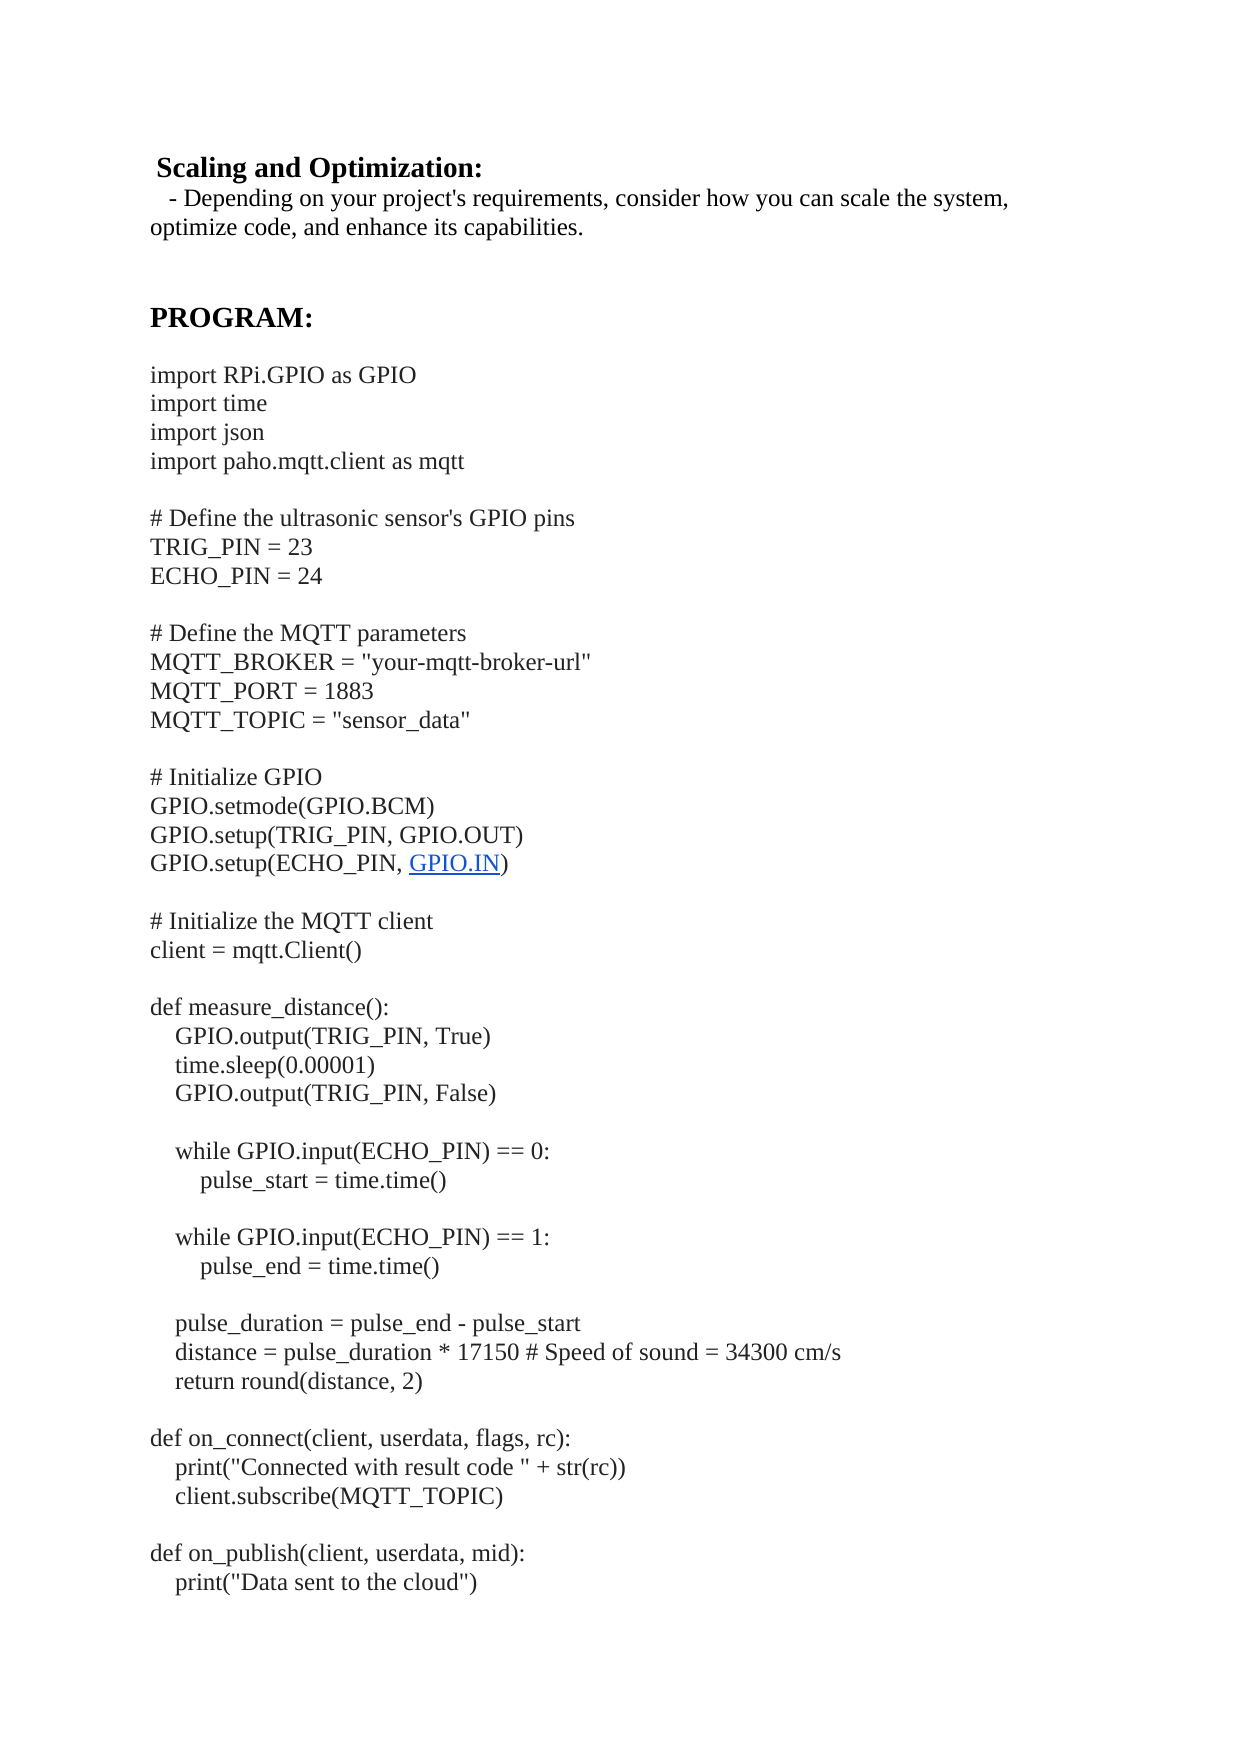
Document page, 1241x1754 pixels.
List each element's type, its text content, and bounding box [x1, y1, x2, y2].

text def on_publish(client, userdata, mid): [150, 1538, 1090, 1567]
text GPIO.setup(ECHO_PIN, GPIO.IN) [150, 848, 1090, 877]
text - Depending on your project's requirements, consider how you can scale the system, optimize code, and enhance its capabilities. [150, 183, 1090, 241]
text client = mqtt.Client() [150, 935, 1090, 963]
text distance = pulse_duration * 17150 # Speed of sound = 34300 cm/s [150, 1337, 1090, 1366]
text # Initialize GPIO [150, 762, 1090, 791]
text print("Connected with result code " + str(rc)) [150, 1452, 1090, 1481]
text while GPIO.input(ECHO_PIN) == 0: [150, 1136, 1090, 1165]
text pulse_start = time.time() [150, 1165, 1090, 1193]
text GPIO.setmode(GPIO.BCM) [150, 791, 1090, 820]
text # Define the ultrasonic sensor's GPIO pins [150, 503, 1090, 532]
text def measure_distance(): [150, 992, 1090, 1021]
text time.sleep(0.00001) [150, 1050, 1090, 1078]
text # Initialize the MQTT client [150, 906, 1090, 935]
text MQTT_PORT = 1883 [150, 676, 1090, 705]
text print("Data sent to the cloud") [150, 1567, 1090, 1596]
text while GPIO.input(ECHO_PIN) == 1: [150, 1222, 1090, 1251]
text client.subscribe(MQTT_TOPIC) [150, 1481, 1090, 1510]
text # Define the MQTT parameters [150, 618, 1090, 647]
text return round(distance, 2) [150, 1366, 1090, 1395]
text pulse_duration = pulse_end - pulse_start [150, 1308, 1090, 1337]
text MQTT_BROKER = "your-mqtt-broker-url" [150, 647, 1090, 676]
text import time [150, 388, 1090, 417]
text PROGRAM: [150, 300, 1090, 334]
text pulse_end = time.time() [150, 1251, 1090, 1280]
text import RPi.GPIO as GPIO [150, 360, 1090, 388]
text MQTT_TOPIC = "sensor_data" [150, 705, 1090, 733]
text Scaling and Optimization: [150, 150, 1090, 183]
text def on_connect(client, userdata, flags, rc): [150, 1423, 1090, 1452]
text import paho.mqtt.client as mqtt [150, 446, 1090, 475]
text GPIO.output(TRIG_PIN, True) [150, 1021, 1090, 1050]
text GPIO.setup(TRIG_PIN, GPIO.OUT) [150, 820, 1090, 848]
text ECHO_PIN = 24 [150, 561, 1090, 590]
text TRIG_PIN = 23 [150, 532, 1090, 561]
text GPIO.output(TRIG_PIN, False) [150, 1078, 1090, 1107]
text import json [150, 417, 1090, 446]
